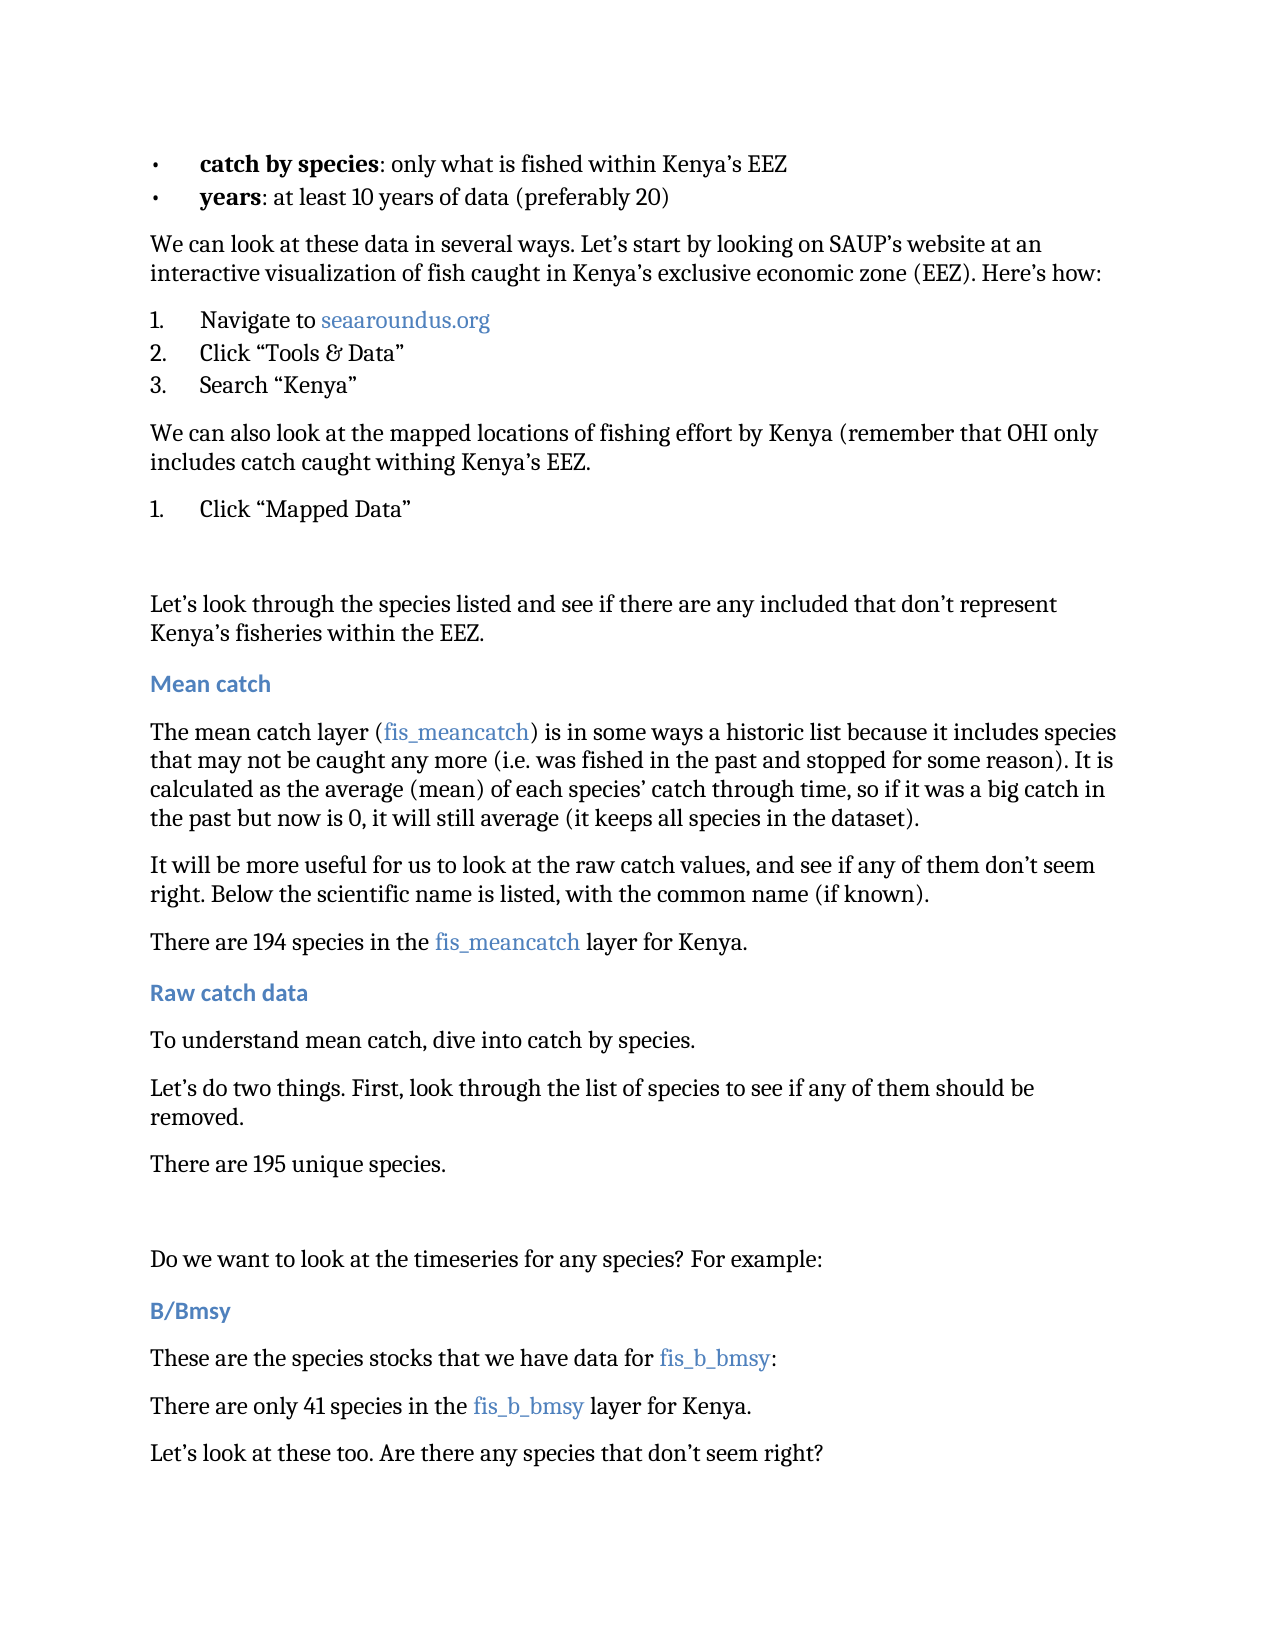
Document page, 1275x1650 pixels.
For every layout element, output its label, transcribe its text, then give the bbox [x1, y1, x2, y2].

list Click “Mapped Data” [150, 495, 1125, 524]
text To understand mean catch, dive into catch by species. [150, 1026, 1125, 1055]
subtitle Raw catch data [150, 977, 1125, 1008]
list Navigate to seaaroundus.org [150, 306, 1125, 335]
text It will be more useful for us to look at the raw catch values, and see if any of them don’t seem right. Below the scientific name is listed, with the common name (if known). [150, 851, 1125, 909]
subtitle Mean catch [150, 668, 1125, 699]
text Let’s look through the species listed and see if there are any included that don’t represent Kenya’s fisheries within the EEZ. [150, 590, 1125, 647]
text We can also look at the mapped locations of fishing effort by Kenya (remember that OHI only includes catch caught withing Kenya’s EEZ. [150, 419, 1125, 476]
list years: at least 10 years of data (preferably 20) [150, 182, 1125, 211]
text Let’s look at these too. Are there any species that don’t seem right? [150, 1439, 1125, 1468]
list Search “Kenya” [150, 371, 1125, 400]
text There are 195 unique species. [150, 1150, 1125, 1179]
list catch by species: only what is fished within Kenya’s EEZ [150, 150, 1125, 179]
text There are only 41 species in the fis_b_bmsy layer for Kenya. [150, 1392, 1125, 1420]
text Let’s do two things. First, look through the list of species to see if any of them should be removed. [150, 1074, 1125, 1131]
text Do we want to look at the timeseries for any species? For example: [150, 1245, 1125, 1274]
subtitle B/Bmsy [150, 1295, 1125, 1325]
text We can look at these data in several ways. Let’s start by looking on SAUP’s website at an interactive visualization of fish caught in Kenya’s exclusive economic zone (EEZ). Here’s how: [150, 230, 1125, 287]
text These are the species stocks that we have data for fis_b_bmsy: [150, 1344, 1125, 1373]
text The mean catch layer (fis_meancatch) is in some ways a historic list because it includes species that may not be caught any more (i.e. was fished in the past and stopped for some reason). It is calculated as the average (mean) of each species’ catch through time, so if it was a big catch in the past but now is 0, it will still average (it keeps all species in the dataset). [150, 718, 1125, 833]
text There are 194 species in the fis_meancatch layer for Kenya. [150, 928, 1125, 956]
list Click “Tools & Data” [150, 339, 1125, 367]
